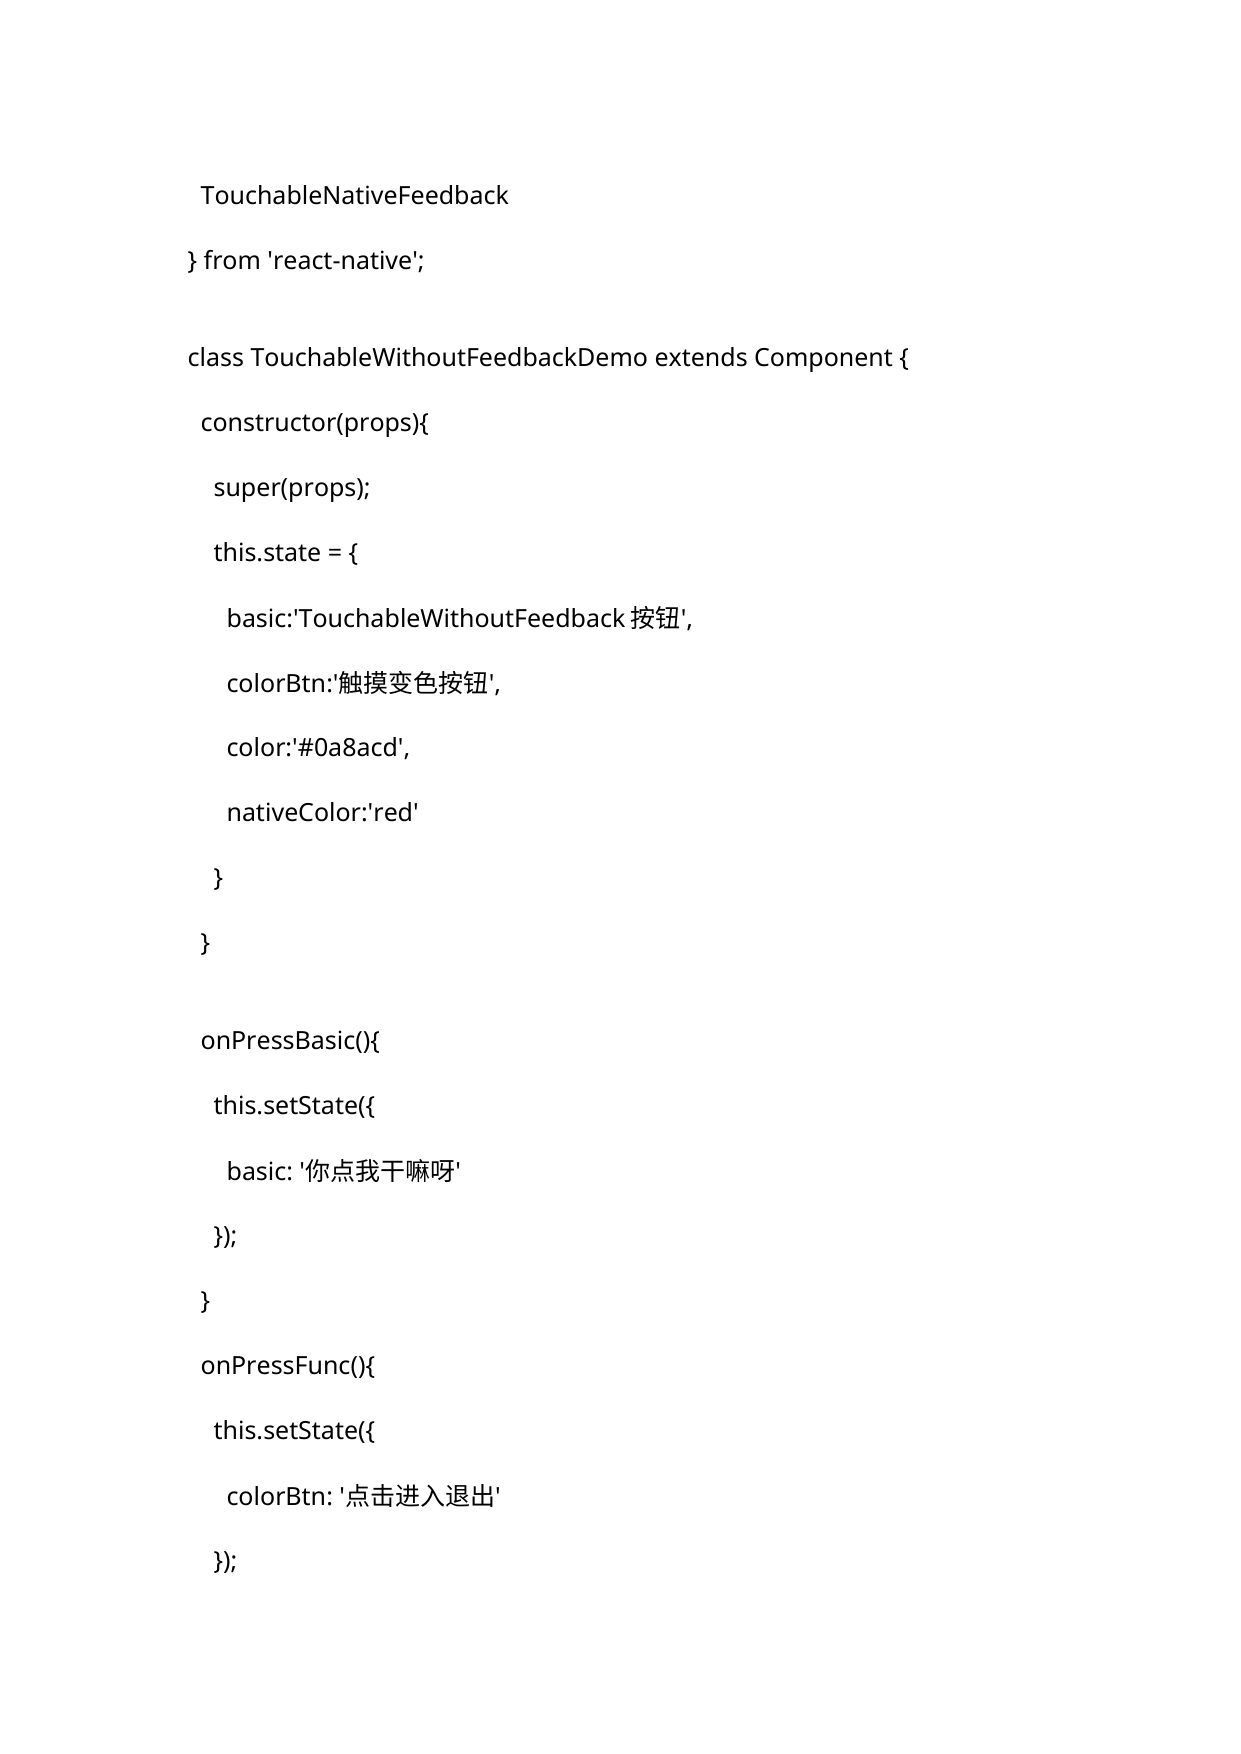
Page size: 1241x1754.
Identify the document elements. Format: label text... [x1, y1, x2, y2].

text basic:'TouchableWithoutFeedback按钮', [187, 584, 1053, 649]
text } [187, 844, 1053, 909]
text }); [187, 1202, 1053, 1267]
text basic: '你点我干嘛呀' [187, 1137, 1053, 1202]
text class TouchableWithoutFeedbackDemo extends Component { [187, 324, 1053, 389]
text super(props); [187, 454, 1053, 519]
text colorBtn:'触摸变色按钮', [187, 649, 1053, 714]
text nativeColor:'red' [187, 779, 1053, 844]
text onPressFunc(){ [187, 1332, 1053, 1397]
text } [187, 909, 1053, 974]
text }); [187, 1527, 1053, 1592]
text this.setState({ [187, 1397, 1053, 1462]
text this.state = { [187, 519, 1053, 584]
text TouchableNativeFeedback [187, 162, 1053, 227]
text this.setState({ [187, 1072, 1053, 1137]
text constructor(props){ [187, 389, 1053, 454]
text color:'#0a8acd', [187, 714, 1053, 779]
text colorBtn: '点击进入退出' [187, 1462, 1053, 1527]
text } from 'react-native'; [187, 227, 1053, 292]
text } [187, 1267, 1053, 1332]
text onPressBasic(){ [187, 1007, 1053, 1072]
